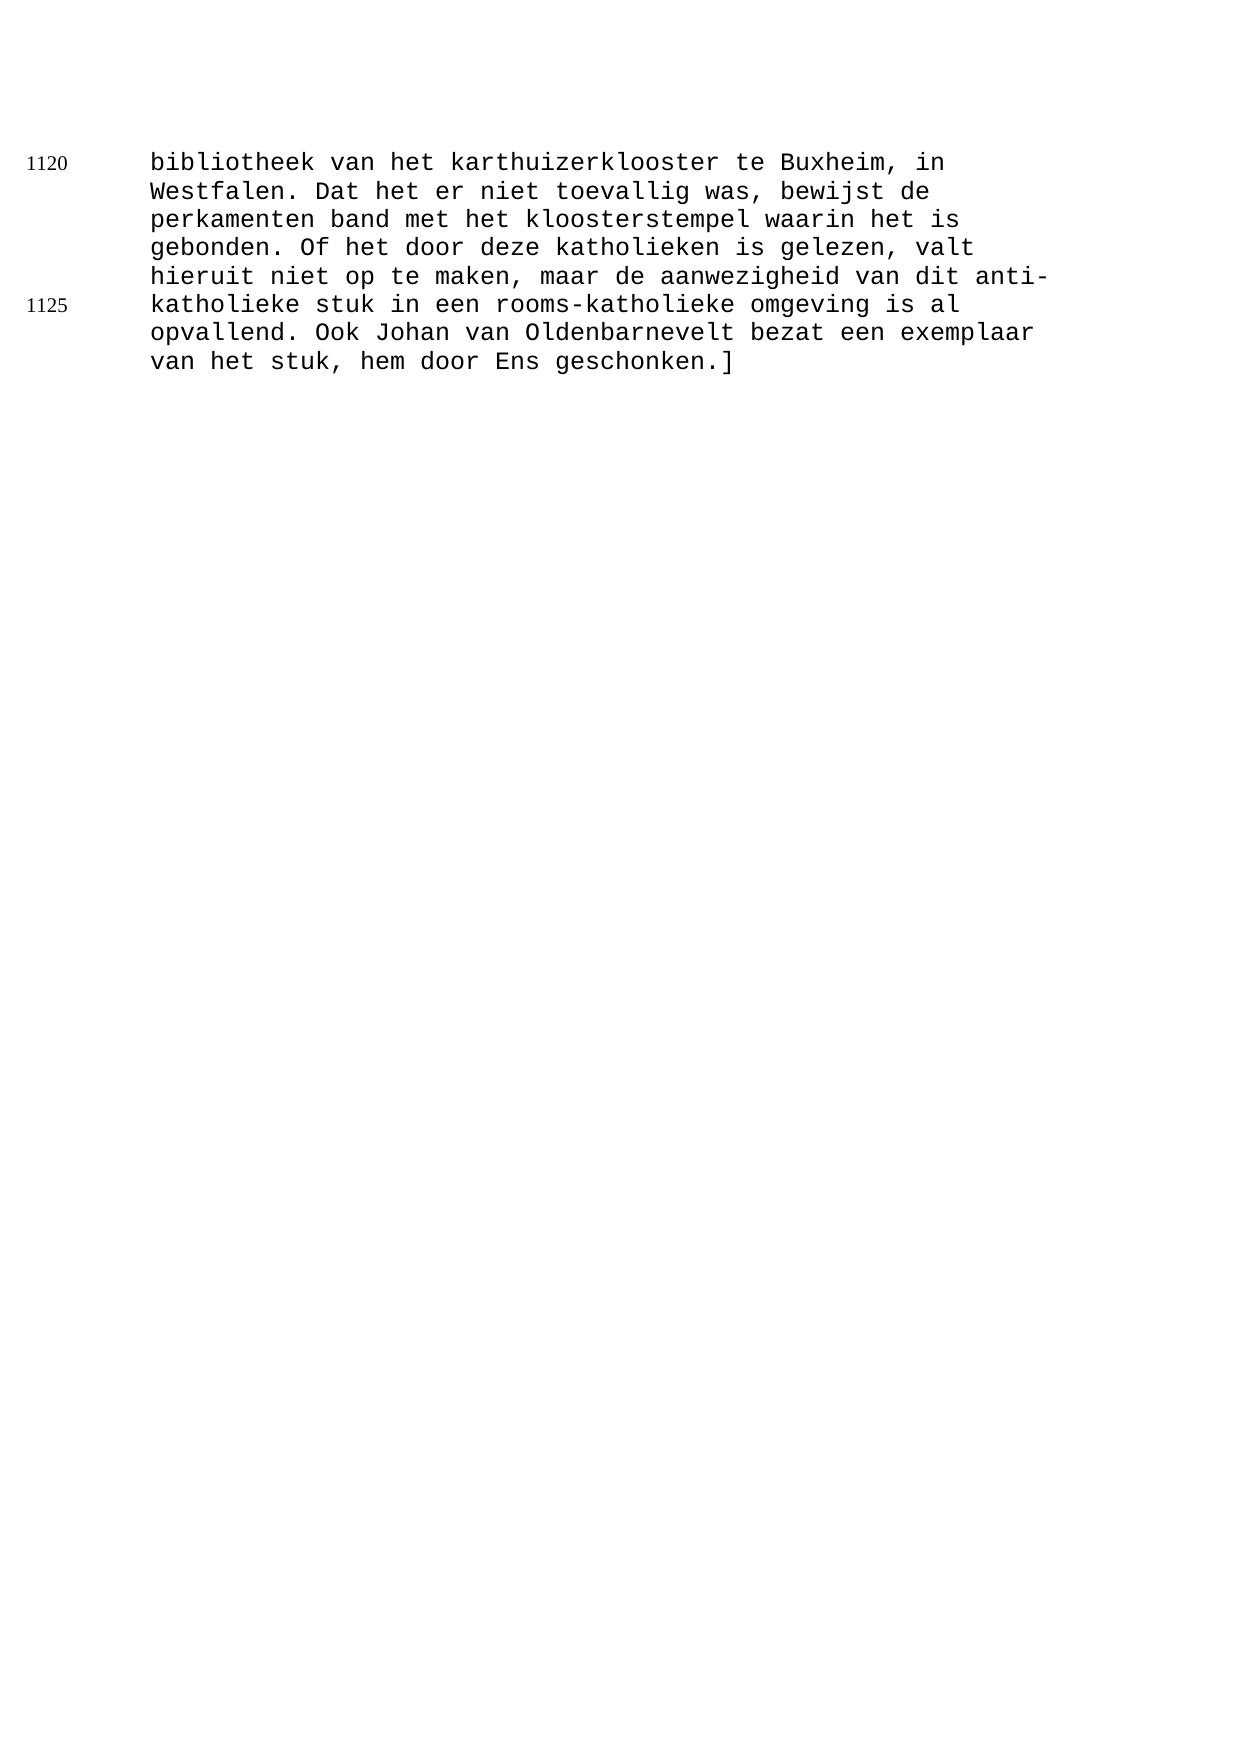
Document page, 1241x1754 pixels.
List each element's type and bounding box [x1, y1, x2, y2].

text [150, 150, 1090, 377]
